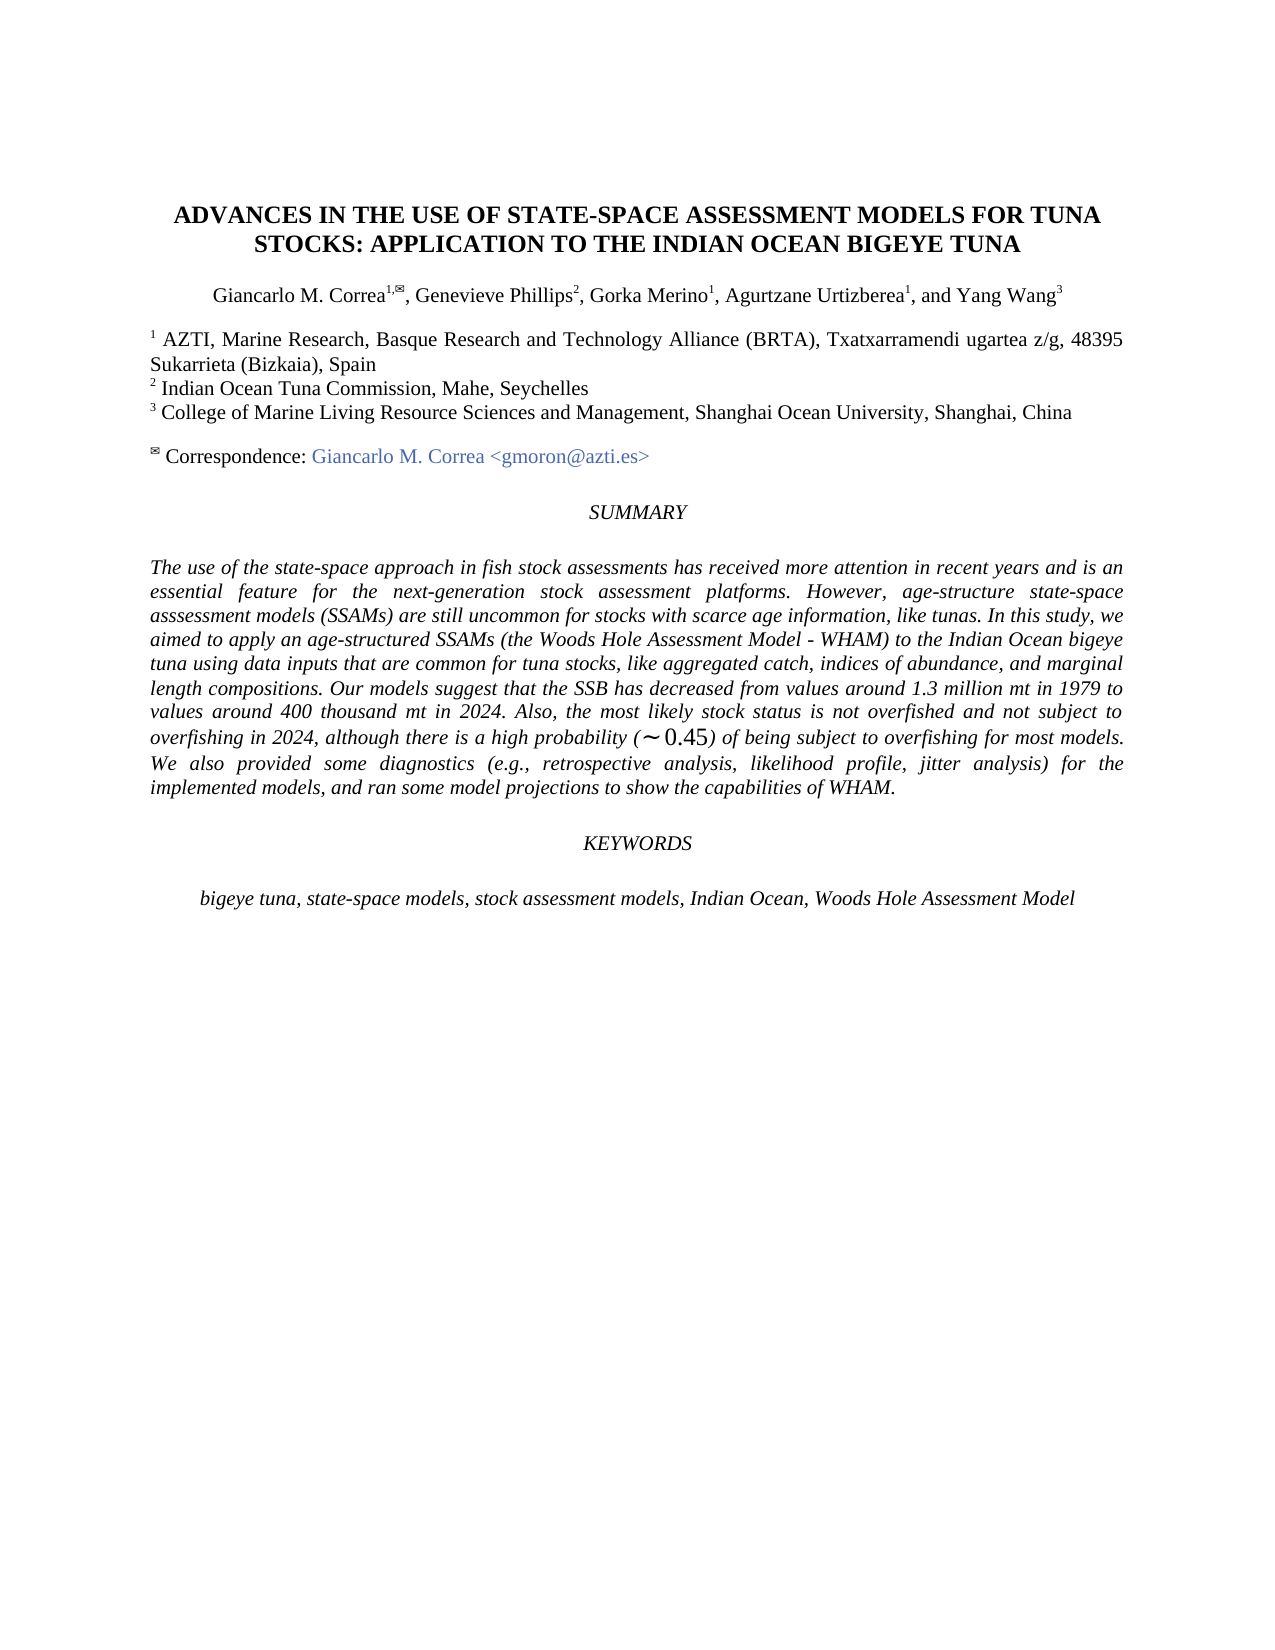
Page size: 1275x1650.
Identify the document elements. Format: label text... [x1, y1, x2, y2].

text Giancarlo M. Correa1,✉, Genevieve Phillips2, Gorka Merino1, Agurtzane Urtizberea1, and Yang Wang3 [150, 282, 1125, 307]
title Advances in the use of state-space assessment models for tuna stocks: application to the Indian Ocean bigeye tuna [150, 200, 1125, 257]
title Summary [221, 500, 1054, 524]
text ✉ Correspondence: Giancarlo M. Correa <gmoron@azti.es> [150, 444, 1125, 468]
text bigeye tuna, state-space models, stock assessment models, Indian Ocean, Woods Hole Assessment Model [150, 886, 1125, 910]
text The use of the state-space approach in fish stock assessments has received more attention in recent years and is an essential feature for the next-generation stock assessment platforms. However, age-structure state-space asssessment models (SSAMs) are still uncommon for stocks with scarce age information, like tunas. In this study, we aimed to apply an age-structured SSAMs (the Woods Hole Assessment Model - WHAM) to the Indian Ocean bigeye tuna using data inputs that are common for tuna stocks, like aggregated catch, indices of abundance, and marginal length compositions. Our models suggest that the SSB has decreased from values around 1.3 million mt in 1979 to values around 400 thousand mt in 2024. Also, the most likely stock status is not overfished and not subject to overfishing in 2024, although there is a high probability () of being subject to overfishing for most models. We also provided some diagnostics (e.g., retrospective analysis, likelihood profile, jitter analysis) for the implemented models, and ran some model projections to show the capabilities of WHAM. [150, 555, 1125, 799]
text KEYWORDS [150, 831, 1125, 854]
text 1 AZTI, Marine Research, Basque Research and Technology Alliance (BRTA), Txatxarramendi ugartea z/g, 48395 Sukarrieta (Bizkaia), Spain 2 Indian Ocean Tuna Commission, Mahe, Seychelles 3 College of Marine Living Resource Sciences and Management, Shanghai Ocean University, Shanghai, China [150, 327, 1125, 424]
